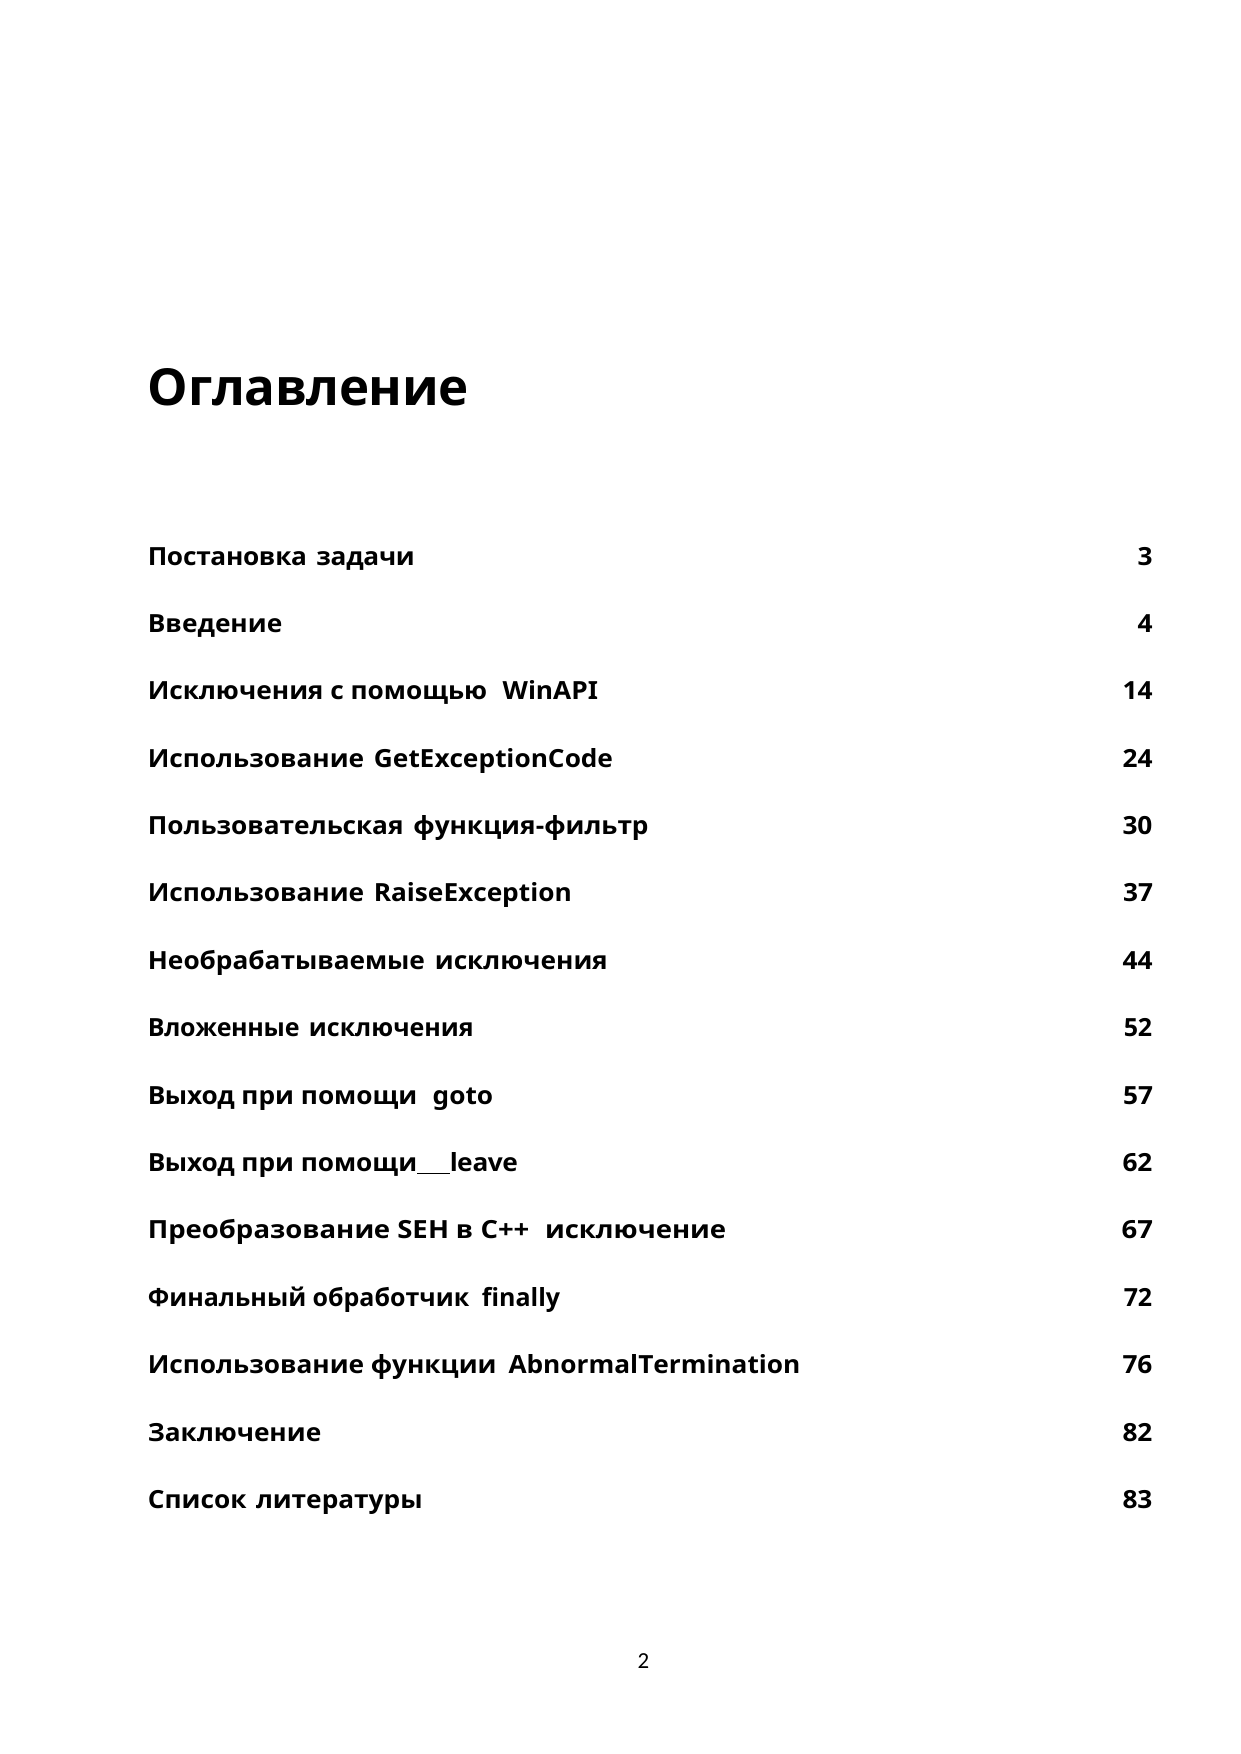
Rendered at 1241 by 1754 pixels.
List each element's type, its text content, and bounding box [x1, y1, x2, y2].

text Оглавление [148, 351, 1165, 421]
